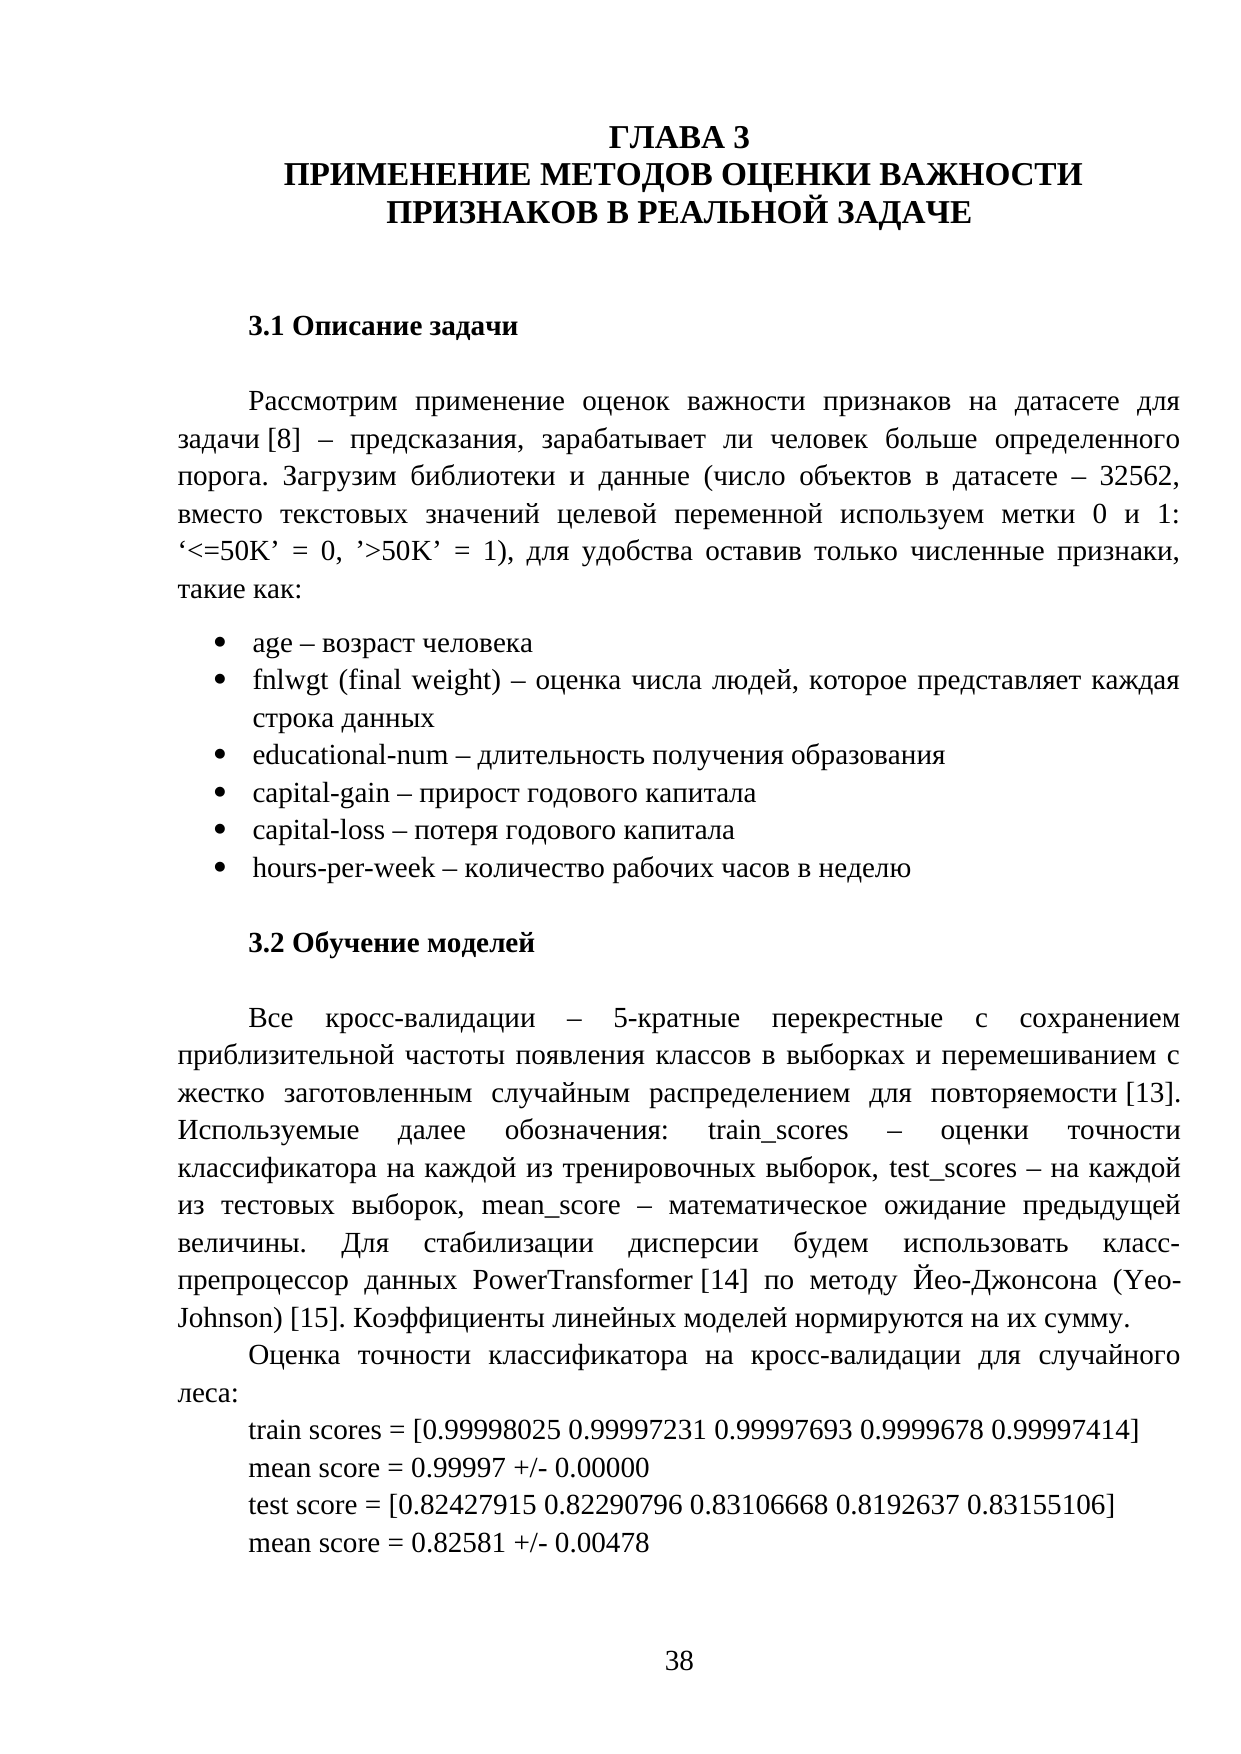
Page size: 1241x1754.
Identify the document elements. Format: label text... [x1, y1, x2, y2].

list capital-loss – потеря годового капитала [215, 810, 1181, 847]
list hours-per-week – количество рабочих часов в неделю [215, 847, 1181, 885]
text mean score = 0.99997 +/- 0.00000 [177, 1447, 1181, 1485]
text Оценка точности классификатора на кросс-валидации для случайного леса: [177, 1335, 1181, 1410]
list educational-num – длительность получения образования [215, 735, 1181, 772]
text test score = [0.82427915 0.82290796 0.83106668 0.8192637 0.83155106] [177, 1485, 1181, 1522]
list age – возраст человека [215, 622, 1181, 660]
text train scores = [0.99998025 0.99997231 0.99997693 0.9999678 0.99997414] [177, 1410, 1181, 1447]
list capital-gain – прирост годового капитала [215, 772, 1181, 810]
subtitle ГЛАВА 3 ПРИМЕНЕНИЕ МЕТОДОВ ОЦЕНКИ ВАЖНОСТИ ПРИЗНАКОВ В РЕАЛЬНОЙ ЗАДАЧЕ [177, 118, 1181, 231]
subtitle 3.1 Описание задачи [177, 306, 1181, 343]
text mean score = 0.82581 +/- 0.00478 [177, 1522, 1181, 1560]
text Рассмотрим применение оценок важности признаков на датасете для задачи [8] – предсказания, зарабатывает ли человек больше определенного порога. Загрузим библиотеки и данные (число объектов в датасете – 32562, вместо текстовых значений целевой переменной используем метки 0 и 1: ‘<=50K’ = 0, ’>50K’ = 1), для удобства оставив только численные признаки, такие как: [177, 381, 1181, 606]
list fnlwgt (final weight) – оценка числа людей, которое представляет каждая строка данных [215, 660, 1181, 735]
subtitle 3.2 Обучение моделей [177, 922, 1181, 960]
text Все кросс-валидации – 5-кратные перекрестные с сохранением приблизительной частоты появления классов в выборках и перемешиванием с жестко заготовленным случайным распределением для повторяемости [13]. Используемые далее обозначения: train_scores – оценки точности классификатора на каждой из тренировочных выборок, test_scores – на каждой из тестовых выборок, mean_score – математическое ожидание предыдущей величины. Для стабилизации дисперсии будем использовать класс-препроцессор данных PowerTransformer [14] по методу Йео-Джонсона (Yeo-Johnson) [15]. Коэффициенты линейных моделей нормируются на их сумму. [177, 997, 1181, 1335]
